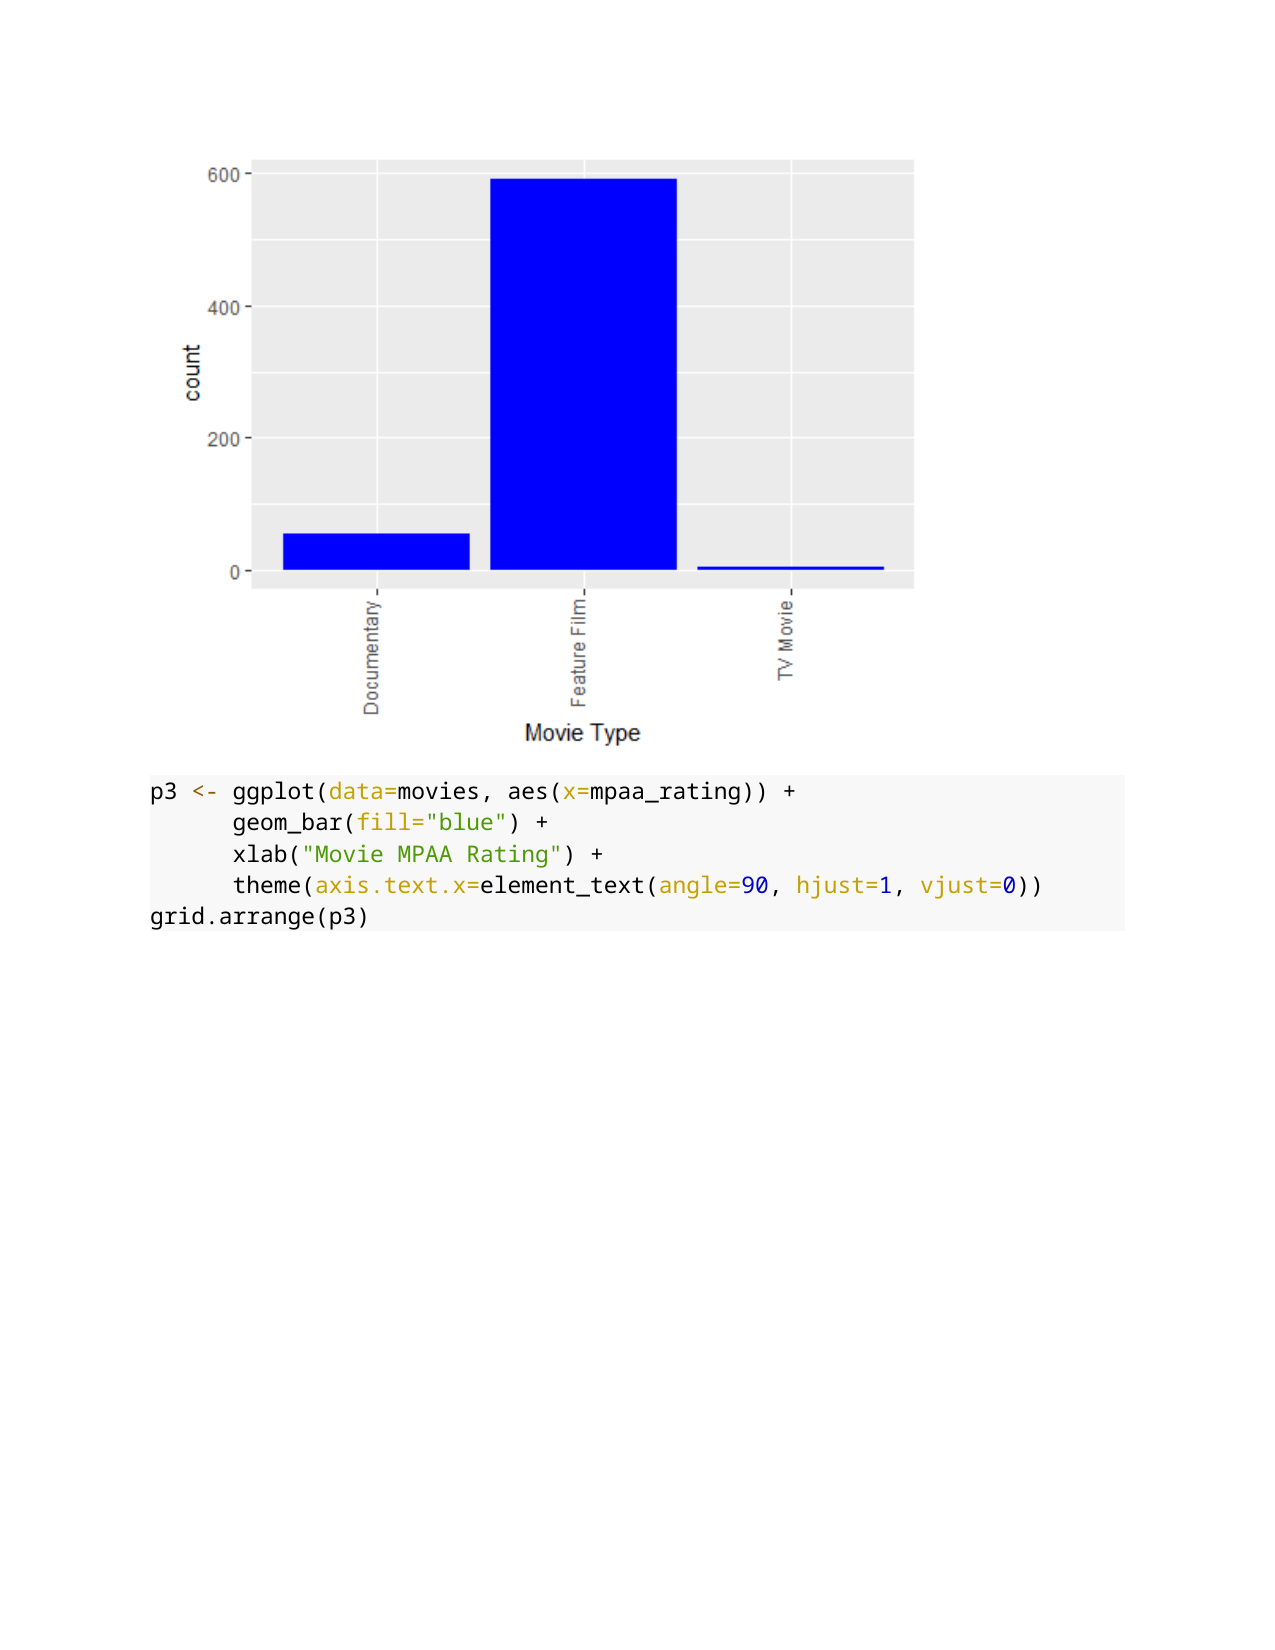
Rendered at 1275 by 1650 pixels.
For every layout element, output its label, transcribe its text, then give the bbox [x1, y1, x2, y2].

text p3 <- ggplot(data=movies, aes(x=mpaa_rating)) + geom_bar(fill="blue") + xlab("Movie MPAA Rating") + theme(axis.text.x=element_text(angle=90, hjust=1, vjust=0)) grid.arrange(p3) [370, 775, 1125, 931]
picture [168, 150, 927, 757]
